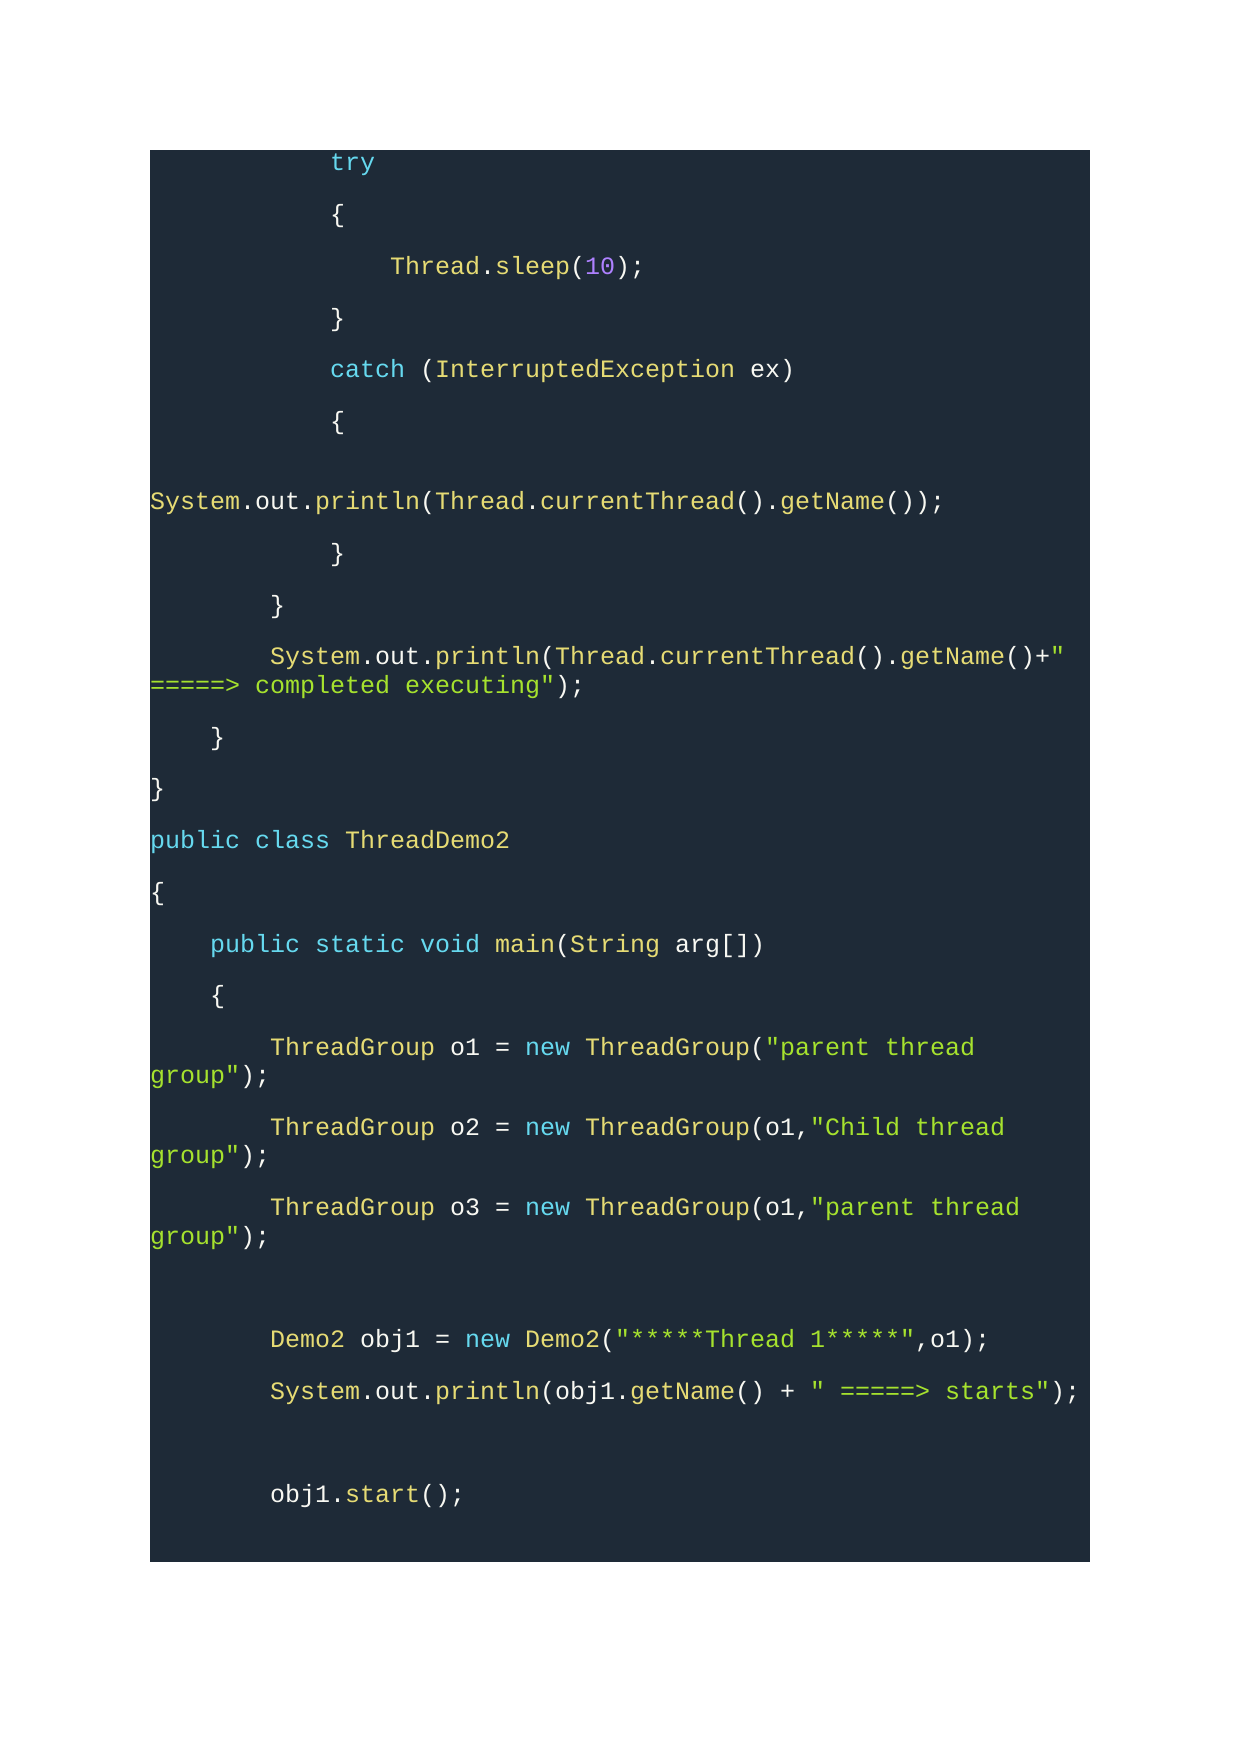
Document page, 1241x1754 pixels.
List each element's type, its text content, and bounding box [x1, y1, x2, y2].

text public static void main(String arg[]) [150, 931, 1090, 959]
text } [150, 592, 1090, 621]
text Demo2 obj1 = new Demo2("*****Thread 1*****",o1); [150, 1327, 1090, 1355]
text { [150, 202, 1090, 230]
text System.out.println(Thread.currentThread().getName()); [150, 461, 1090, 517]
text ThreadGroup o3 = new ThreadGroup(o1,"parent thread group"); [150, 1195, 1090, 1252]
text } [150, 305, 1090, 334]
text ThreadGroup o1 = new ThreadGroup("parent thread group"); [150, 1035, 1090, 1091]
text Thread.sleep(10); [150, 253, 1090, 282]
text } [150, 540, 1090, 569]
text { [150, 409, 1090, 437]
text try [150, 150, 1090, 178]
text } [150, 724, 1090, 752]
text catch (InterruptedException ex) [150, 357, 1090, 385]
text obj1.start(); [150, 1482, 1090, 1510]
text public class ThreadDemo2 [150, 828, 1090, 856]
text ThreadGroup o2 = new ThreadGroup(o1,"Child thread group"); [150, 1115, 1090, 1171]
text } [150, 776, 1090, 804]
text { [150, 983, 1090, 1011]
text { [150, 879, 1090, 908]
text System.out.println(Thread.currentThread().getName()+" =====> completed executing"); [150, 644, 1090, 701]
text System.out.println(obj1.getName() + " =====> starts"); [150, 1378, 1090, 1407]
